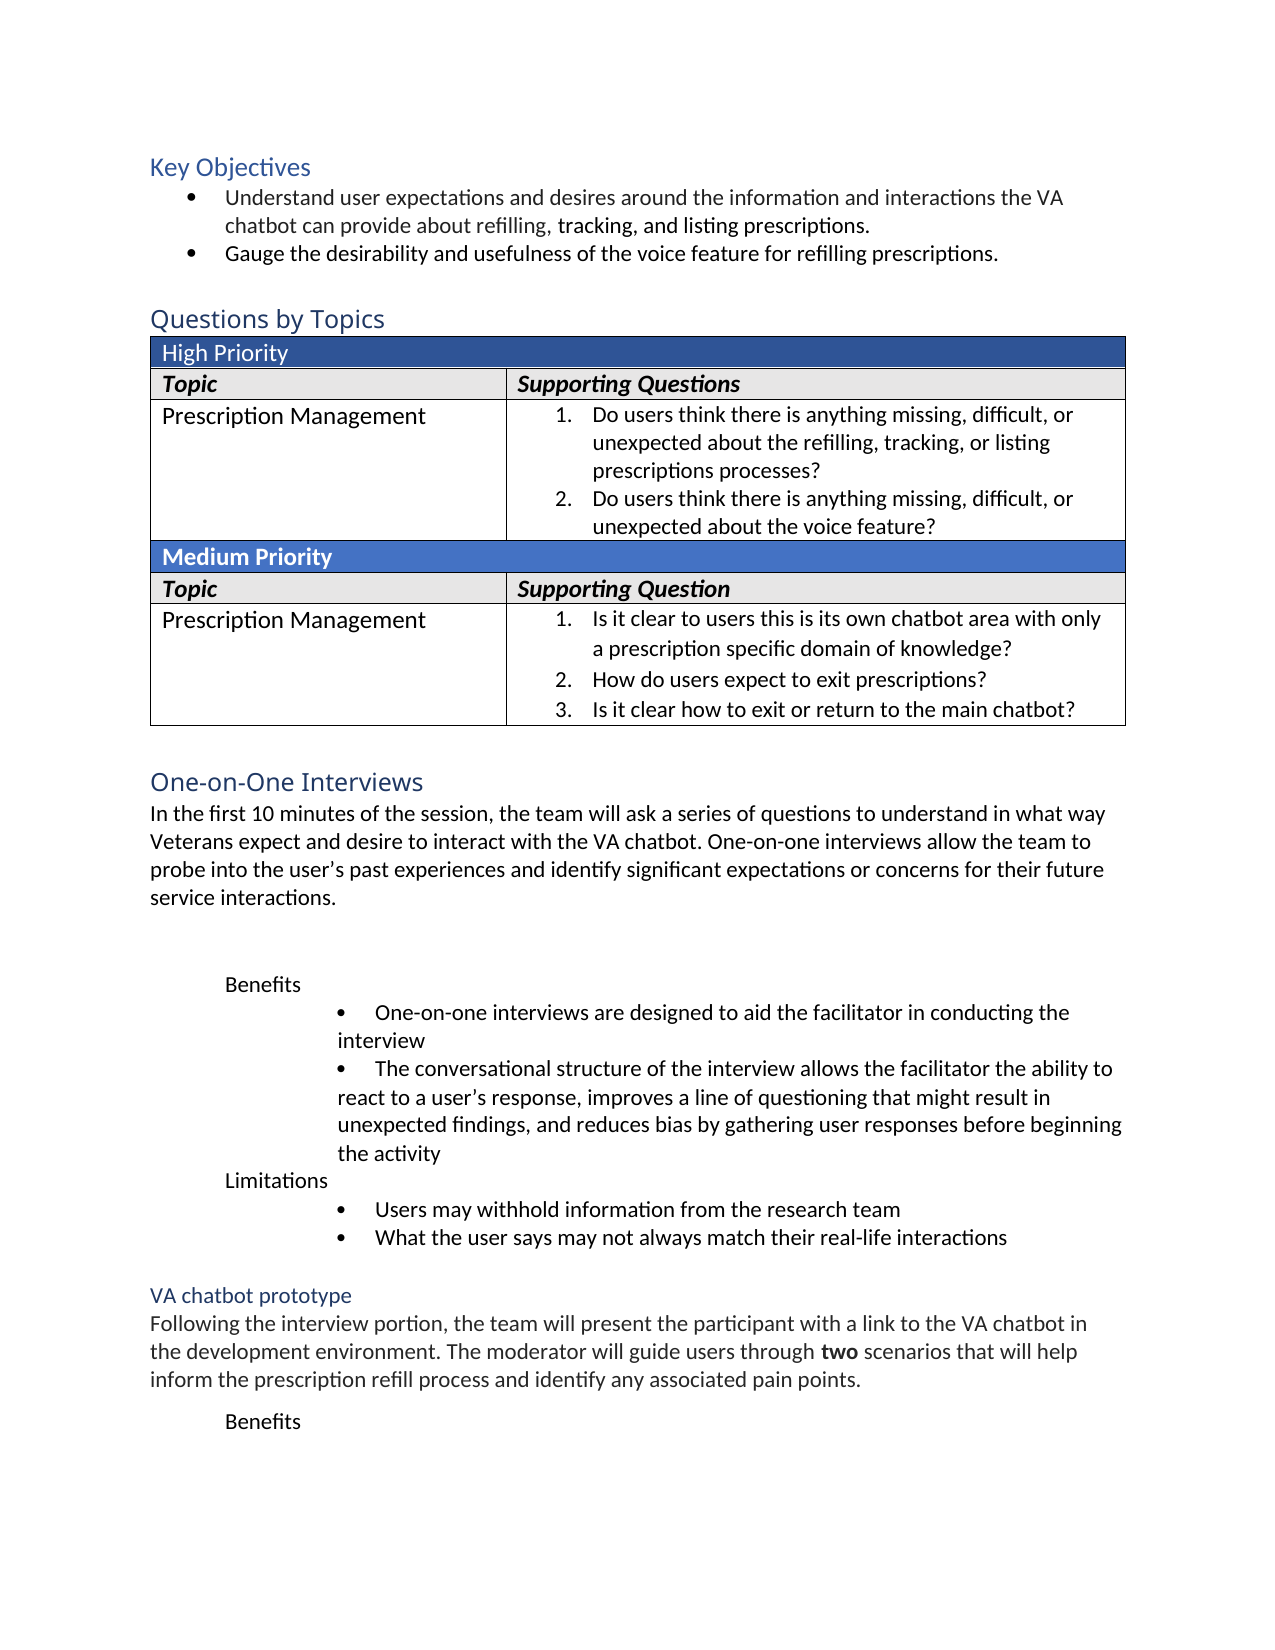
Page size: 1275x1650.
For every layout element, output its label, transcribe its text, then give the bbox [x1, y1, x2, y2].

text Following the interview portion, the team will present the participant with a link to the VA chatbot in the development environment. The moderator will guide users through two scenarios that will help inform the prescription refill process and identify any associated pain points. [150, 1309, 1125, 1393]
text Benefits [150, 971, 1125, 998]
list Understand user expectations and desires around the information and interactions the VA chatbot can provide about refilling, tracking, and listing prescriptions. [187, 183, 1125, 239]
list Gauge the desirability and usefulness of the voice feature for refilling prescriptions. [187, 239, 1125, 267]
list The conversational structure of the interview allows the facilitator the ability to react to a user’s response, improves a line of questioning that might result in unexpected findings, and reduces bias by gathering user responses before beginning the activity [337, 1054, 1125, 1167]
text Benefits [150, 1407, 1125, 1435]
list Users may withhold information from the research team [337, 1195, 1125, 1223]
table_cell Supporting Question [507, 573, 1125, 603]
table_cell Topic [151, 369, 506, 399]
text In the first 10 minutes of the session, the team will ask a series of questions to understand in what way Veterans expect and desire to interact with the VA chatbot. One-on-one interviews allow the team to probe into the user’s past experiences and identify significant expectations or concerns for their future service interactions. [150, 799, 1125, 911]
table_cell Do users think there is anything missing, difficult, or unexpected about the refilling, tracking, or listing prescriptions processes? Do users think there is anything missing, difficult, or unexpected about the voice feature? [507, 400, 1125, 540]
text Limitations [225, 1167, 1125, 1195]
table_cell Prescription Management [151, 604, 506, 725]
table_cell Is it clear to users this is its own chatbot area with only a prescription specific domain of knowledge? How do users expect to exit prescriptions? Is it clear how to exit or return to the main chatbot? [507, 604, 1125, 725]
table_cell Prescription Management [151, 400, 506, 540]
table_cell Topic [151, 573, 506, 603]
table_cell Supporting Questions [507, 369, 1125, 399]
subtitle Key Objectives [150, 150, 1125, 183]
list One-on-one interviews are designed to aid the facilitator in conducting the interview [337, 998, 1125, 1054]
subtitle One-on-One Interviews [150, 765, 1125, 799]
subtitle Questions by Topics [150, 302, 1125, 336]
table_cell Medium Priority [151, 541, 1125, 572]
table_header High Priority [151, 337, 1125, 367]
list What the user says may not always match their real-life interactions [337, 1223, 1125, 1251]
text VA chatbot prototype [150, 1281, 1125, 1309]
